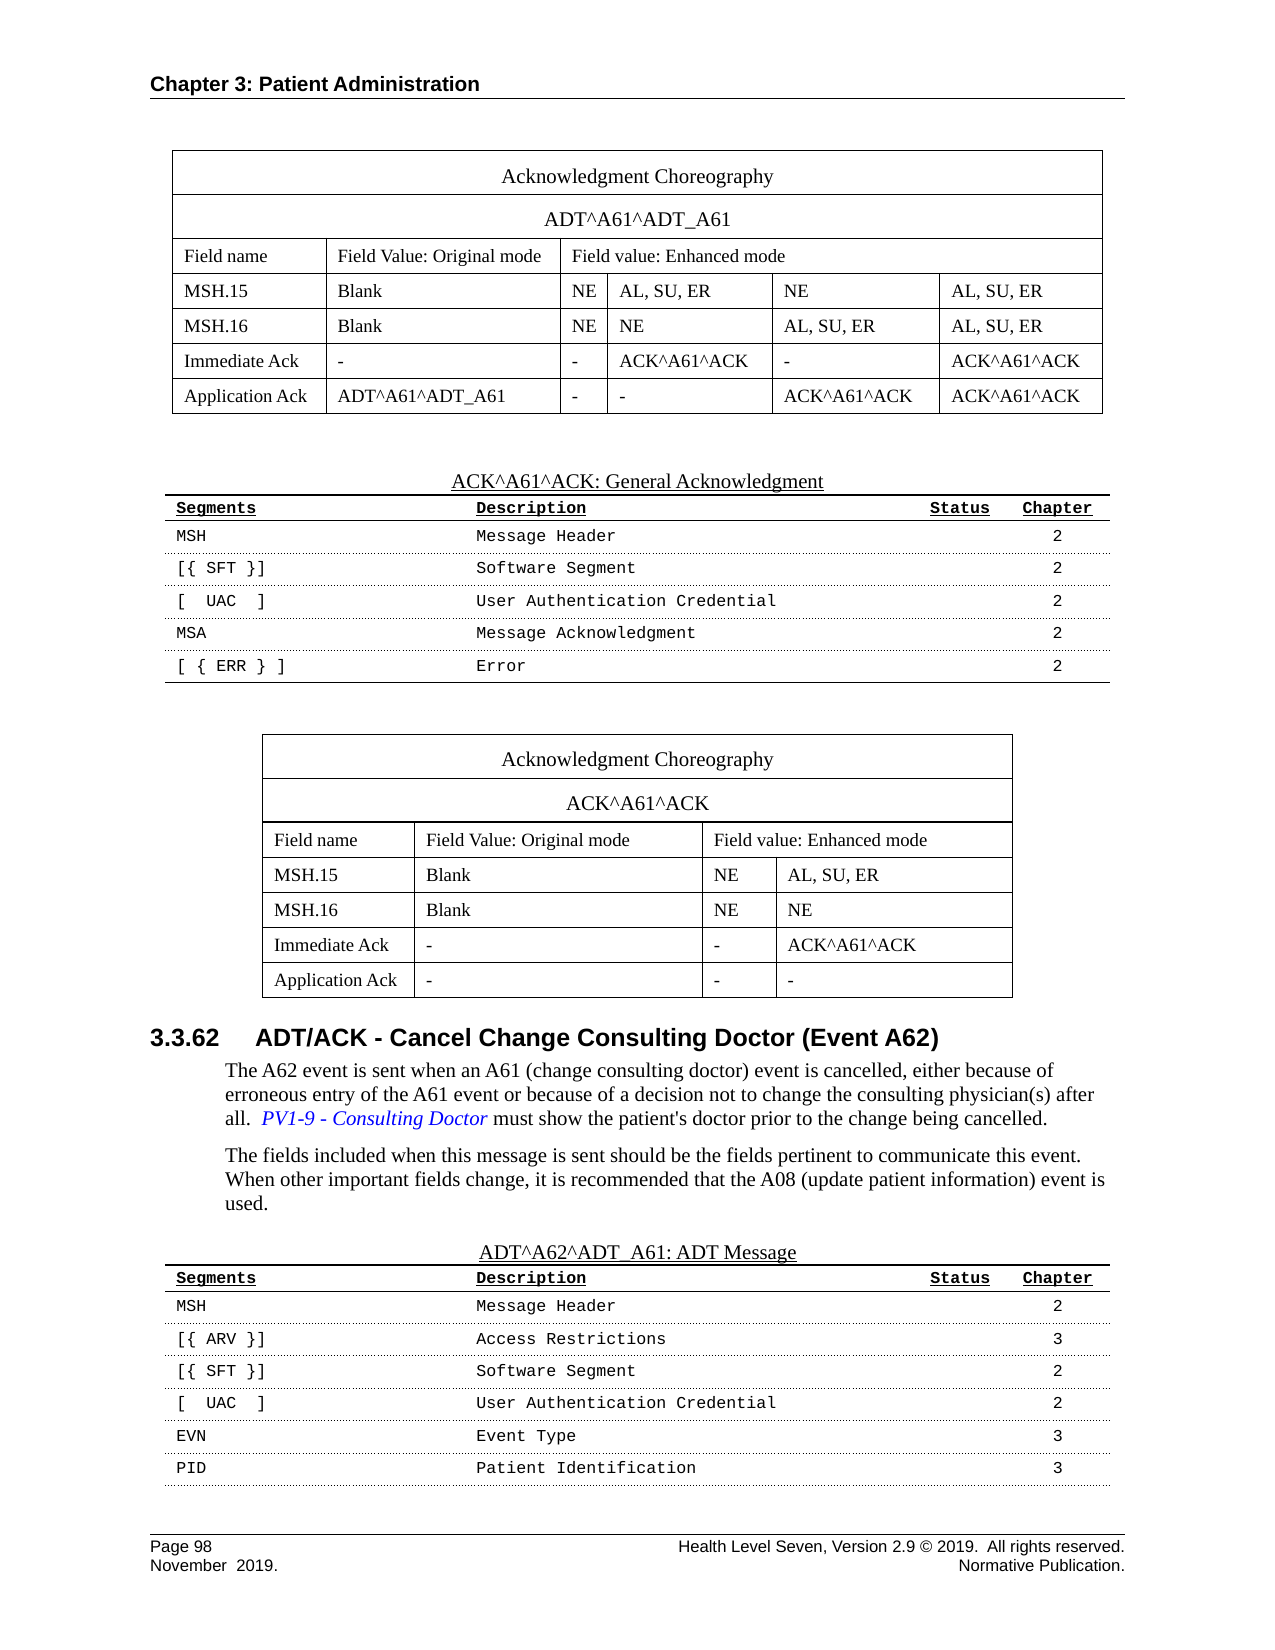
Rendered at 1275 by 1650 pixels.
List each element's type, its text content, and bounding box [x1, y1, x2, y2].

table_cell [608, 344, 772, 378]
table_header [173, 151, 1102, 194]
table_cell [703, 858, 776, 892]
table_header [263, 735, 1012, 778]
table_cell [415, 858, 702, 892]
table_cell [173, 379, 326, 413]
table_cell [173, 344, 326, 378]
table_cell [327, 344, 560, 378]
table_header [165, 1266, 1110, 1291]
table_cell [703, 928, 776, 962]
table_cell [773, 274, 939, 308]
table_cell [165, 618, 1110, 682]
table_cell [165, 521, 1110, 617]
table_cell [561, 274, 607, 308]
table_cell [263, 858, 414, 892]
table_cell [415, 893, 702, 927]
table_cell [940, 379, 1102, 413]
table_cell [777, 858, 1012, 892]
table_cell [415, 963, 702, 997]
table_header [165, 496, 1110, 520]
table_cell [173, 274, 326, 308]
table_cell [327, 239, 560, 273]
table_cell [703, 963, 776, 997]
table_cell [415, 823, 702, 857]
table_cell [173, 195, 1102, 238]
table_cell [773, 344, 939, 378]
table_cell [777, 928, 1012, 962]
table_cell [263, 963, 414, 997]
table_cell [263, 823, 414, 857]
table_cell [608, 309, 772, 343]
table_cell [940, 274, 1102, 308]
text ADT^A62^ADT_A61: ADT Message [150, 1240, 1125, 1264]
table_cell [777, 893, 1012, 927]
subtitle ADT/ACK - Cancel Change Consulting Doctor (Event A62) [150, 1023, 1125, 1052]
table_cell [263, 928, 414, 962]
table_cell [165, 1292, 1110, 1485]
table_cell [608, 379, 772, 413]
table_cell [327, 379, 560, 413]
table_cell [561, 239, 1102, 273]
text The fields included when this message is sent should be the fields pertinent to communicate this event. When other important fields change, it is recommended that the A08 (update patient information) event is used. [225, 1143, 1125, 1215]
text The A62 event is sent when an A61 (change consulting doctor) event is cancelled, either because of erroneous entry of the A61 event or because of a decision not to change the consulting physician(s) after all. PV1-9 - Consulting Doctor must show the patient's doctor prior to the change being cancelled. [225, 1058, 1125, 1130]
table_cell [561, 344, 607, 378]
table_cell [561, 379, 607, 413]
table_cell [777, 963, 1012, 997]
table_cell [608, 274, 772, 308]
text ACK^A61^ACK: General Acknowledgment [150, 469, 1125, 493]
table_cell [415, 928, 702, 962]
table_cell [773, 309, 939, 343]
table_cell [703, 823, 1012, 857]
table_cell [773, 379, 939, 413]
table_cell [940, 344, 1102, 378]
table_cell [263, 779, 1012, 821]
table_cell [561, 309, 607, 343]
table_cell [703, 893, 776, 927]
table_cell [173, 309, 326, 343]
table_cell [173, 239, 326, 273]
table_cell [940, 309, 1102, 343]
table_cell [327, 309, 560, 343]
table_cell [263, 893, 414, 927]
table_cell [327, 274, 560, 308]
